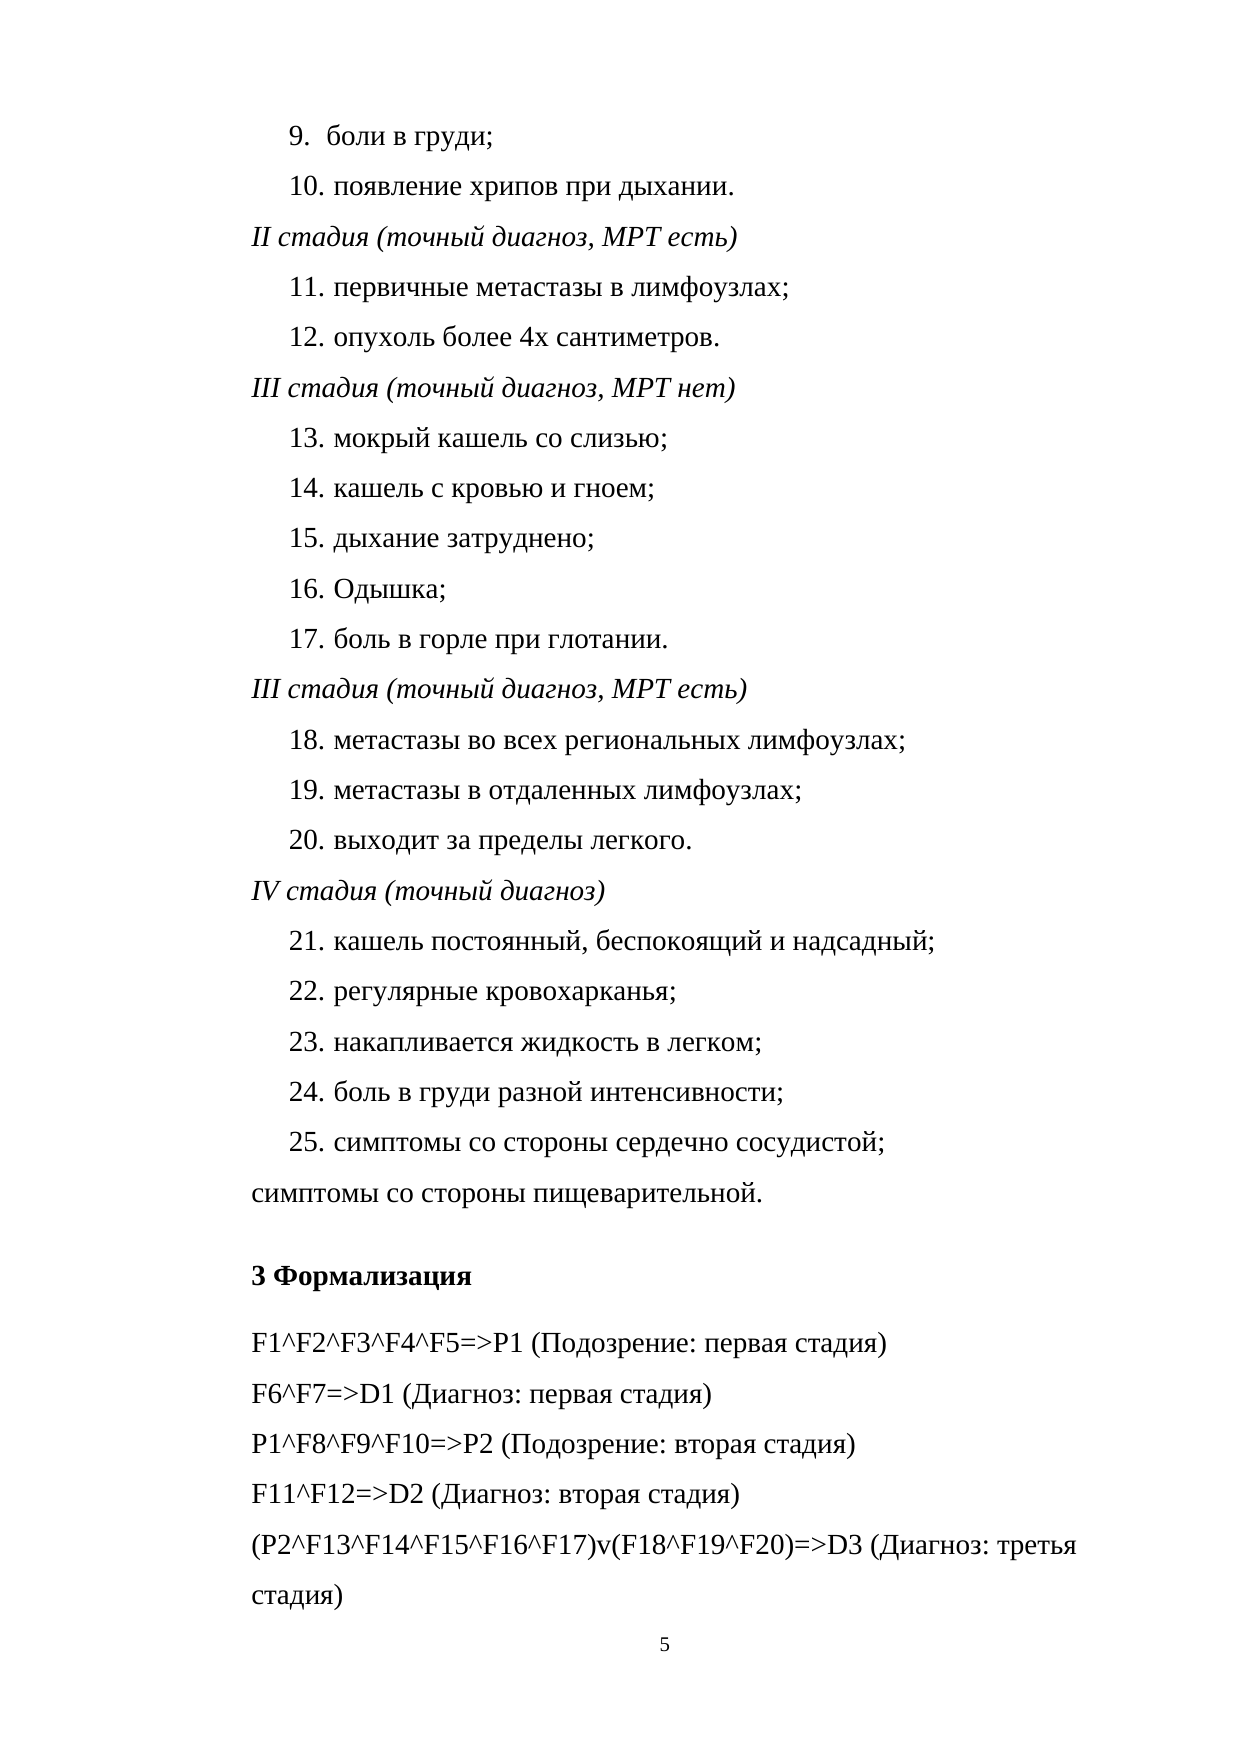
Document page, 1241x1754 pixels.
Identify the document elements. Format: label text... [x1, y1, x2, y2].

text IV стадия (точный диагноз) [251, 873, 1152, 906]
list накапливается жидкость в легком; [288, 1024, 1152, 1057]
list метастазы во всех региональных лимфоузлах; [288, 722, 1152, 755]
text II стадия (точный диагноз, МРТ есть) [251, 219, 1152, 252]
list боль в горле при глотании. [288, 621, 1152, 655]
list Одышка; [288, 571, 1152, 604]
list метастазы в отдаленных лимфоузлах; [288, 772, 1152, 806]
list дыхание затруднено; [288, 521, 1152, 554]
list боли в груди; [288, 118, 1152, 152]
list первичные метастазы в лимфоузлах; [288, 269, 1152, 303]
text F11^F12=>D2 (Диагноз: вторая стадия) [251, 1477, 1152, 1510]
text III стадия (точный диагноз, МРТ нет) [251, 370, 1152, 403]
list появление хрипов при дыхании. [288, 168, 1152, 202]
text симптомы со стороны пищеварительной. [251, 1175, 1152, 1208]
text 3 Формализация [251, 1258, 1152, 1292]
text F1^F2^F3^F4^F5=>P1 (Подозрение: первая стадия) [251, 1326, 1152, 1359]
text III стадия (точный диагноз, МРТ есть) [251, 672, 1152, 705]
list кашель постоянный, беспокоящий и надсадный; [288, 923, 1152, 957]
list регулярные кровохарканья; [288, 973, 1152, 1007]
text P1^F8^F9^F10=>P2 (Подозрение: вторая стадия) [251, 1426, 1152, 1460]
list выходит за пределы легкого. [288, 822, 1152, 856]
list мокрый кашель со слизью; [288, 420, 1152, 453]
list опухоль более 4х сантиметров. [288, 319, 1152, 353]
text (P2^F13^F14^F15^F16^F17)v(F18^F19^F20)=>D3 (Диагноз: третья стадия) [251, 1527, 1152, 1611]
list симптомы со стороны сердечно сосудистой; [288, 1124, 1152, 1158]
text F6^F7=>D1 (Диагноз: первая стадия) [251, 1376, 1152, 1409]
list боль в груди разной интенсивности; [288, 1074, 1152, 1108]
list кашель с кровью и гноем; [288, 470, 1152, 504]
